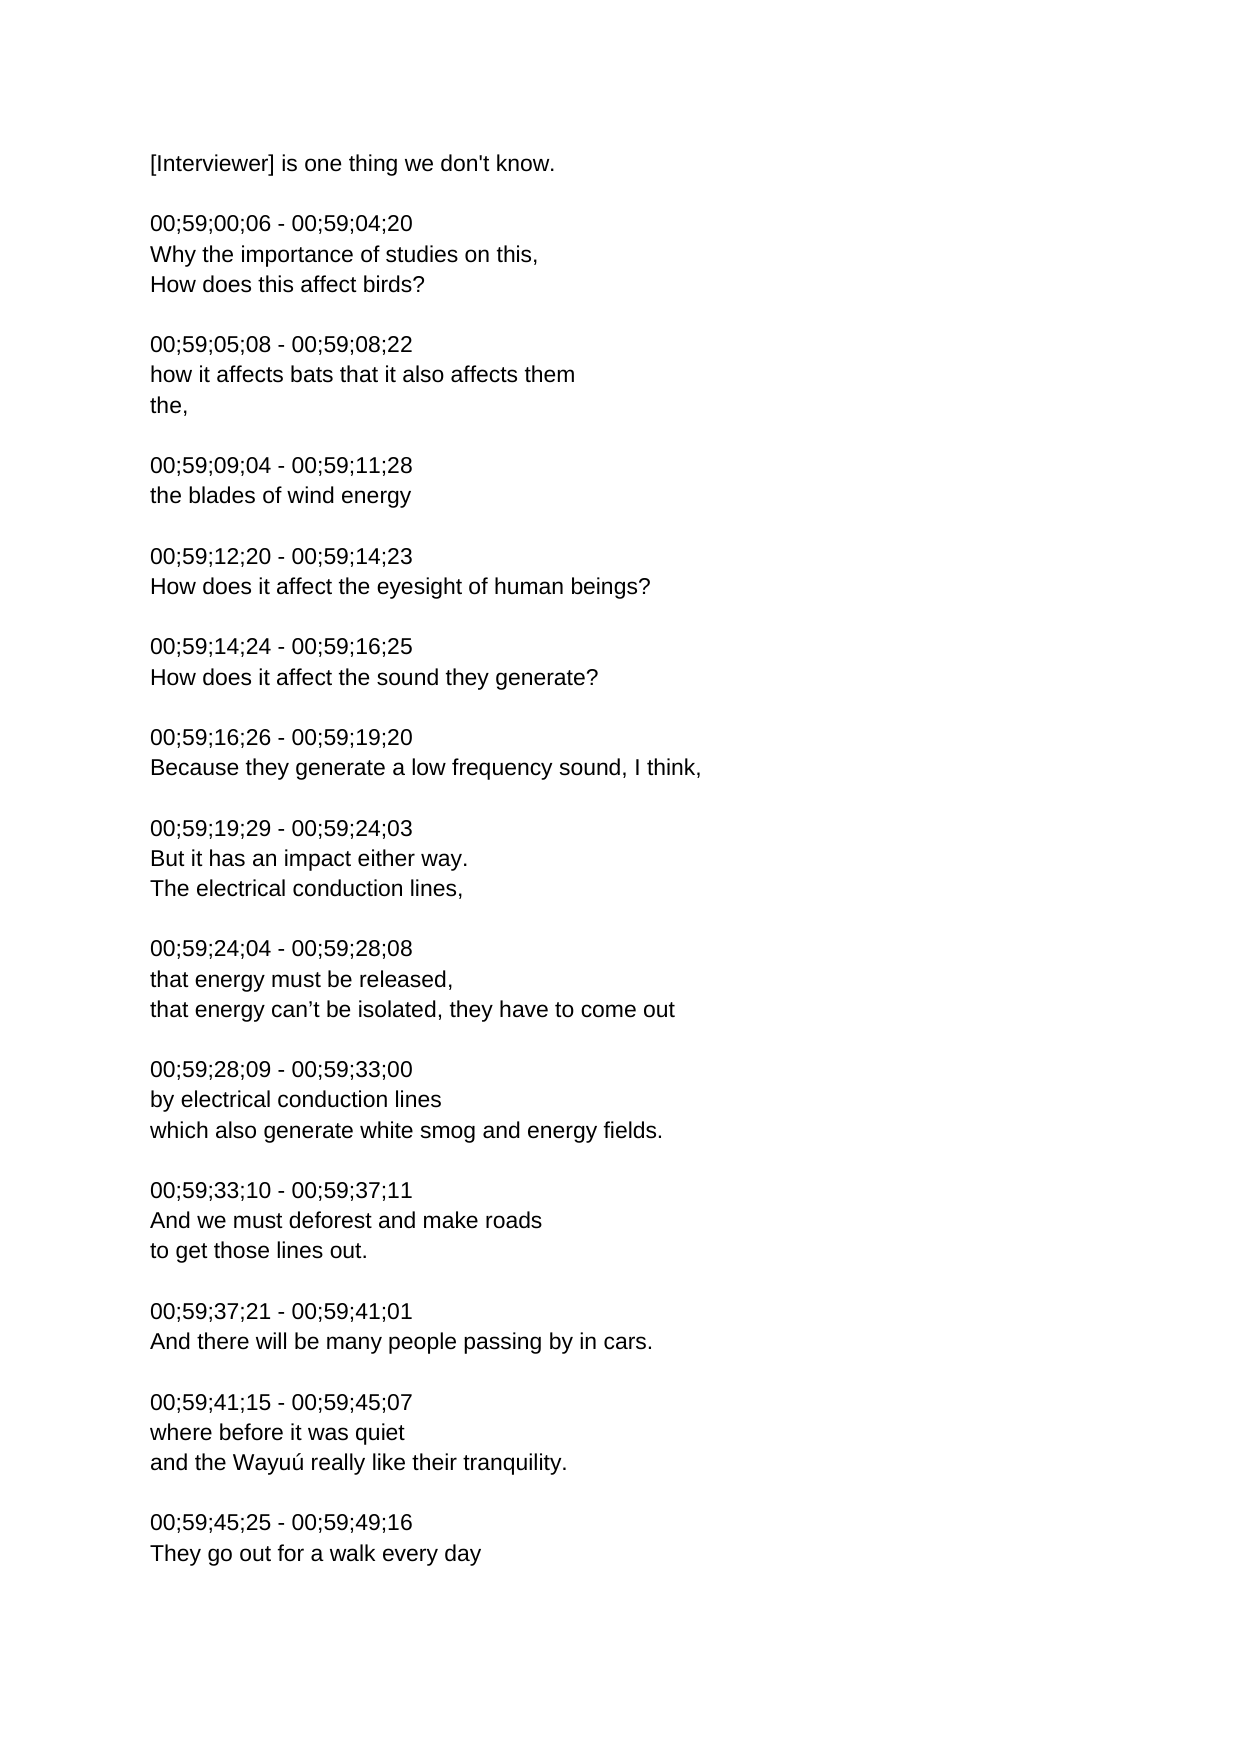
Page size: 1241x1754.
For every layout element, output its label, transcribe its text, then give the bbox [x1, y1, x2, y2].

text the, [150, 392, 1090, 418]
text 00;59;41;15 - 00;59;45;07 [150, 1388, 1090, 1415]
text 00;59;05;08 - 00;59;08;22 [150, 331, 1090, 358]
text How does it affect the sound they generate? [150, 663, 1090, 690]
text 00;59;12;20 - 00;59;14;23 [150, 543, 1090, 569]
text by electrical conduction lines [150, 1086, 1090, 1113]
text that energy can’t be isolated, they have to come out [150, 996, 1090, 1022]
text They go out for a walk every day [150, 1539, 1090, 1566]
text to get those lines out. [150, 1237, 1090, 1264]
text which also generate white smog and energy fields. [150, 1117, 1090, 1143]
text And there will be many people passing by in cars. [150, 1328, 1090, 1354]
text 00;59;00;06 - 00;59;04;20 [150, 210, 1090, 237]
text 00;59;33;10 - 00;59;37;11 [150, 1177, 1090, 1203]
text where before it was quiet [150, 1419, 1090, 1445]
text and the Wayuú really like their tranquility. [150, 1449, 1090, 1475]
text how it affects bats that it also affects them [150, 361, 1090, 388]
text 00;59;14;24 - 00;59;16;25 [150, 633, 1090, 660]
text And we must deforest and make roads [150, 1207, 1090, 1234]
text Why the importance of studies on this, [150, 241, 1090, 267]
text [Interviewer] is one thing we don't know. [150, 150, 1090, 176]
text 00;59;19;29 - 00;59;24;03 [150, 814, 1090, 841]
text the blades of wind energy [150, 482, 1090, 509]
text The electrical conduction lines, [150, 875, 1090, 901]
text How does it affect the eyesight of human beings? [150, 573, 1090, 599]
text 00;59;45;25 - 00;59;49;16 [150, 1509, 1090, 1536]
text Because they generate a low frequency sound, I think, [150, 754, 1090, 781]
text that energy must be released, [150, 966, 1090, 992]
text How does this affect birds? [150, 271, 1090, 297]
text 00;59;28;09 - 00;59;33;00 [150, 1056, 1090, 1083]
text 00;59;37;21 - 00;59;41;01 [150, 1298, 1090, 1324]
text But it has an impact either way. [150, 845, 1090, 871]
text 00;59;09;04 - 00;59;11;28 [150, 452, 1090, 478]
text 00;59;24;04 - 00;59;28;08 [150, 935, 1090, 962]
text 00;59;16;26 - 00;59;19;20 [150, 724, 1090, 750]
